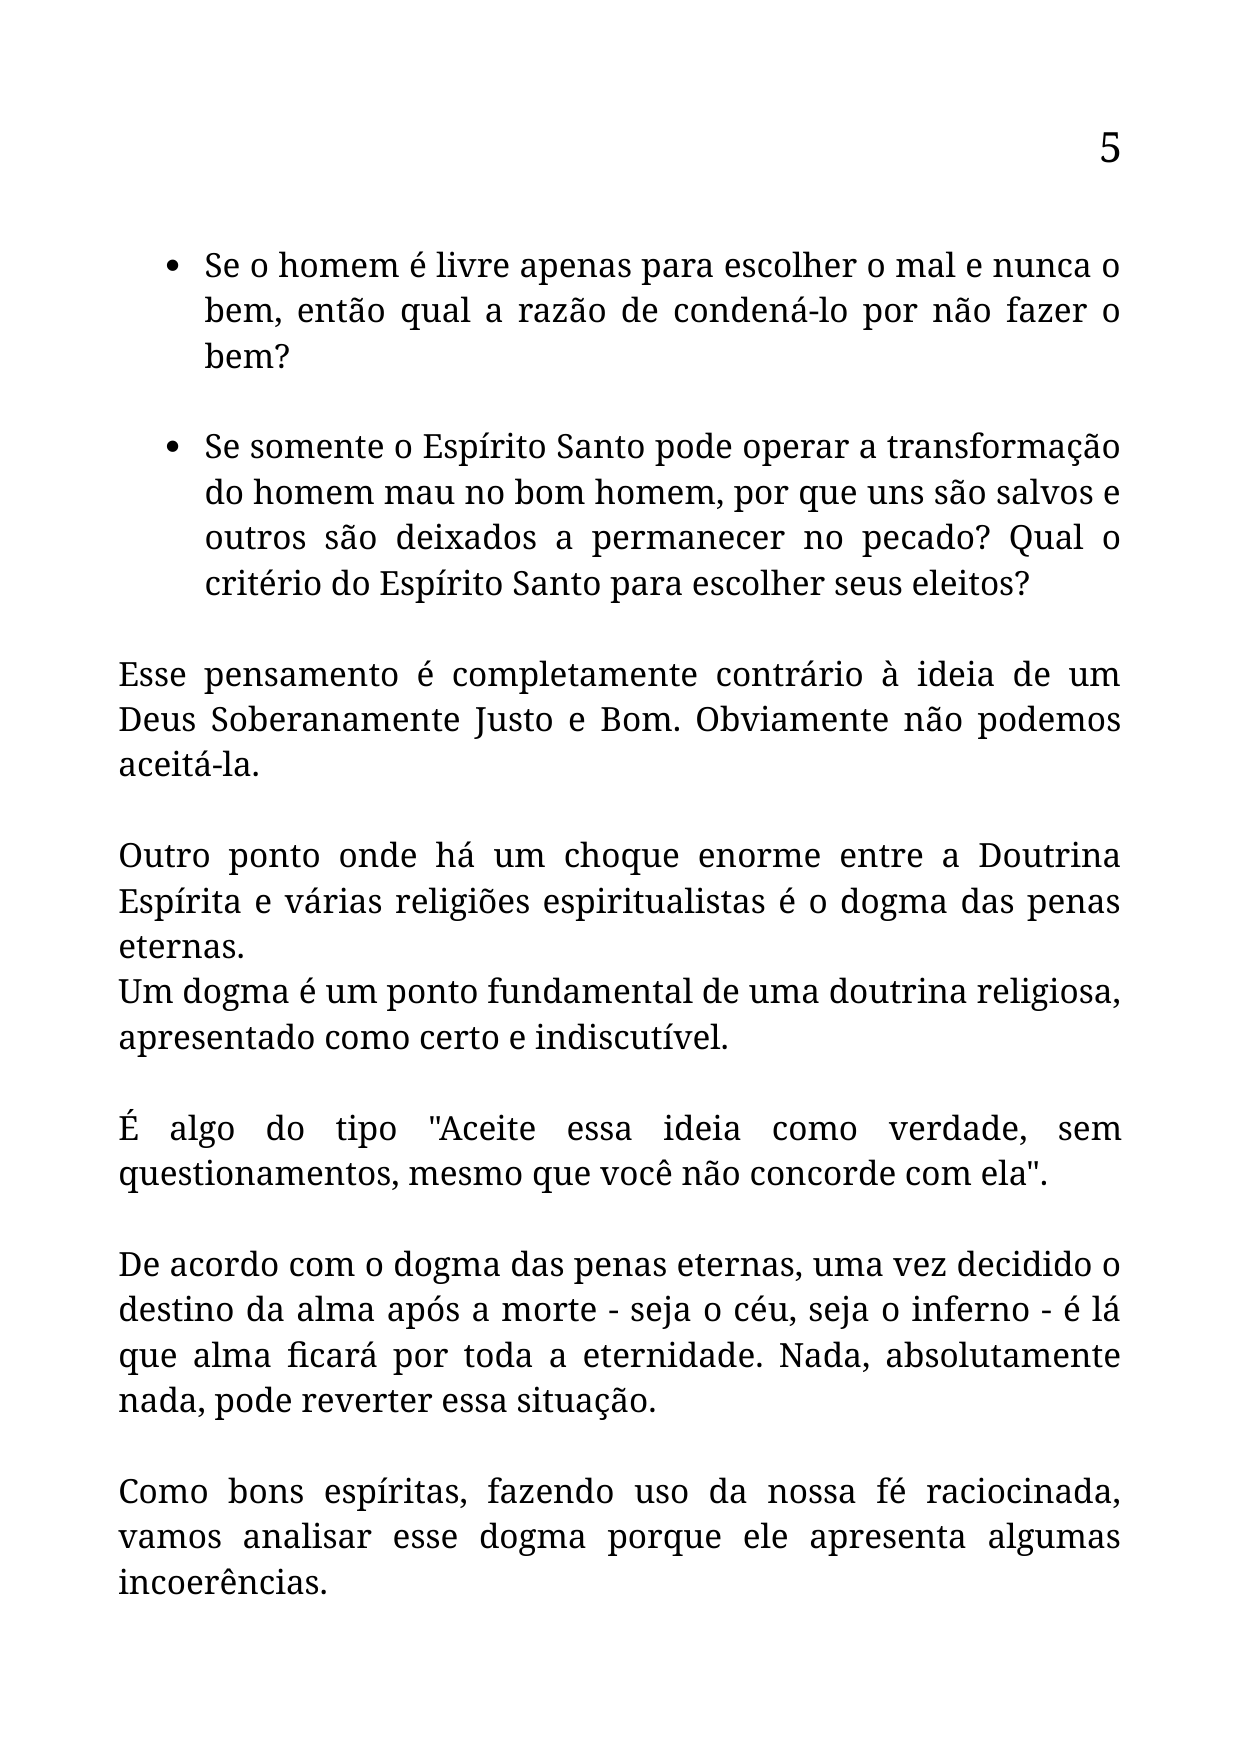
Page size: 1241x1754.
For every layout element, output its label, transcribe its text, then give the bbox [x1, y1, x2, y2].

list Se o homem é livre apenas para escolher o mal e nunca o bem, então qual a razão de condená-lo por não fazer o bem? [167, 242, 1122, 378]
text Um dogma é um ponto fundamental de uma doutrina religiosa, apresentado como certo e indiscutível. [118, 968, 1122, 1059]
text Como bons espíritas, fazendo uso da nossa fé raciocinada, vamos analisar esse dogma porque ele apresenta algumas incoerências. [118, 1468, 1122, 1604]
list Se somente o Espírito Santo pode operar a transformação do homem mau no bom homem, por que uns são salvos e outros são deixados a permanecer no pecado? Qual o critério do Espírito Santo para escolher seus eleitos? [167, 423, 1122, 605]
text É algo do tipo "Aceite essa ideia como verdade, sem questionamentos, mesmo que você não concorde com ela". [118, 1104, 1122, 1195]
text De acordo com o dogma das penas eternas, uma vez decidido o destino da alma após a morte - seja o céu, seja o inferno - é lá que alma ficará por toda a eternidade. Nada, absolutamente nada, pode reverter essa situação. [118, 1241, 1122, 1422]
text Esse pensamento é completamente contrário à ideia de um Deus Soberanamente Justo e Bom. Obviamente não podemos aceitá-la. [118, 650, 1122, 787]
text Outro ponto onde há um choque enorme entre a Doutrina Espírita e várias religiões espiritualistas é o dogma das penas eternas. [118, 832, 1122, 968]
